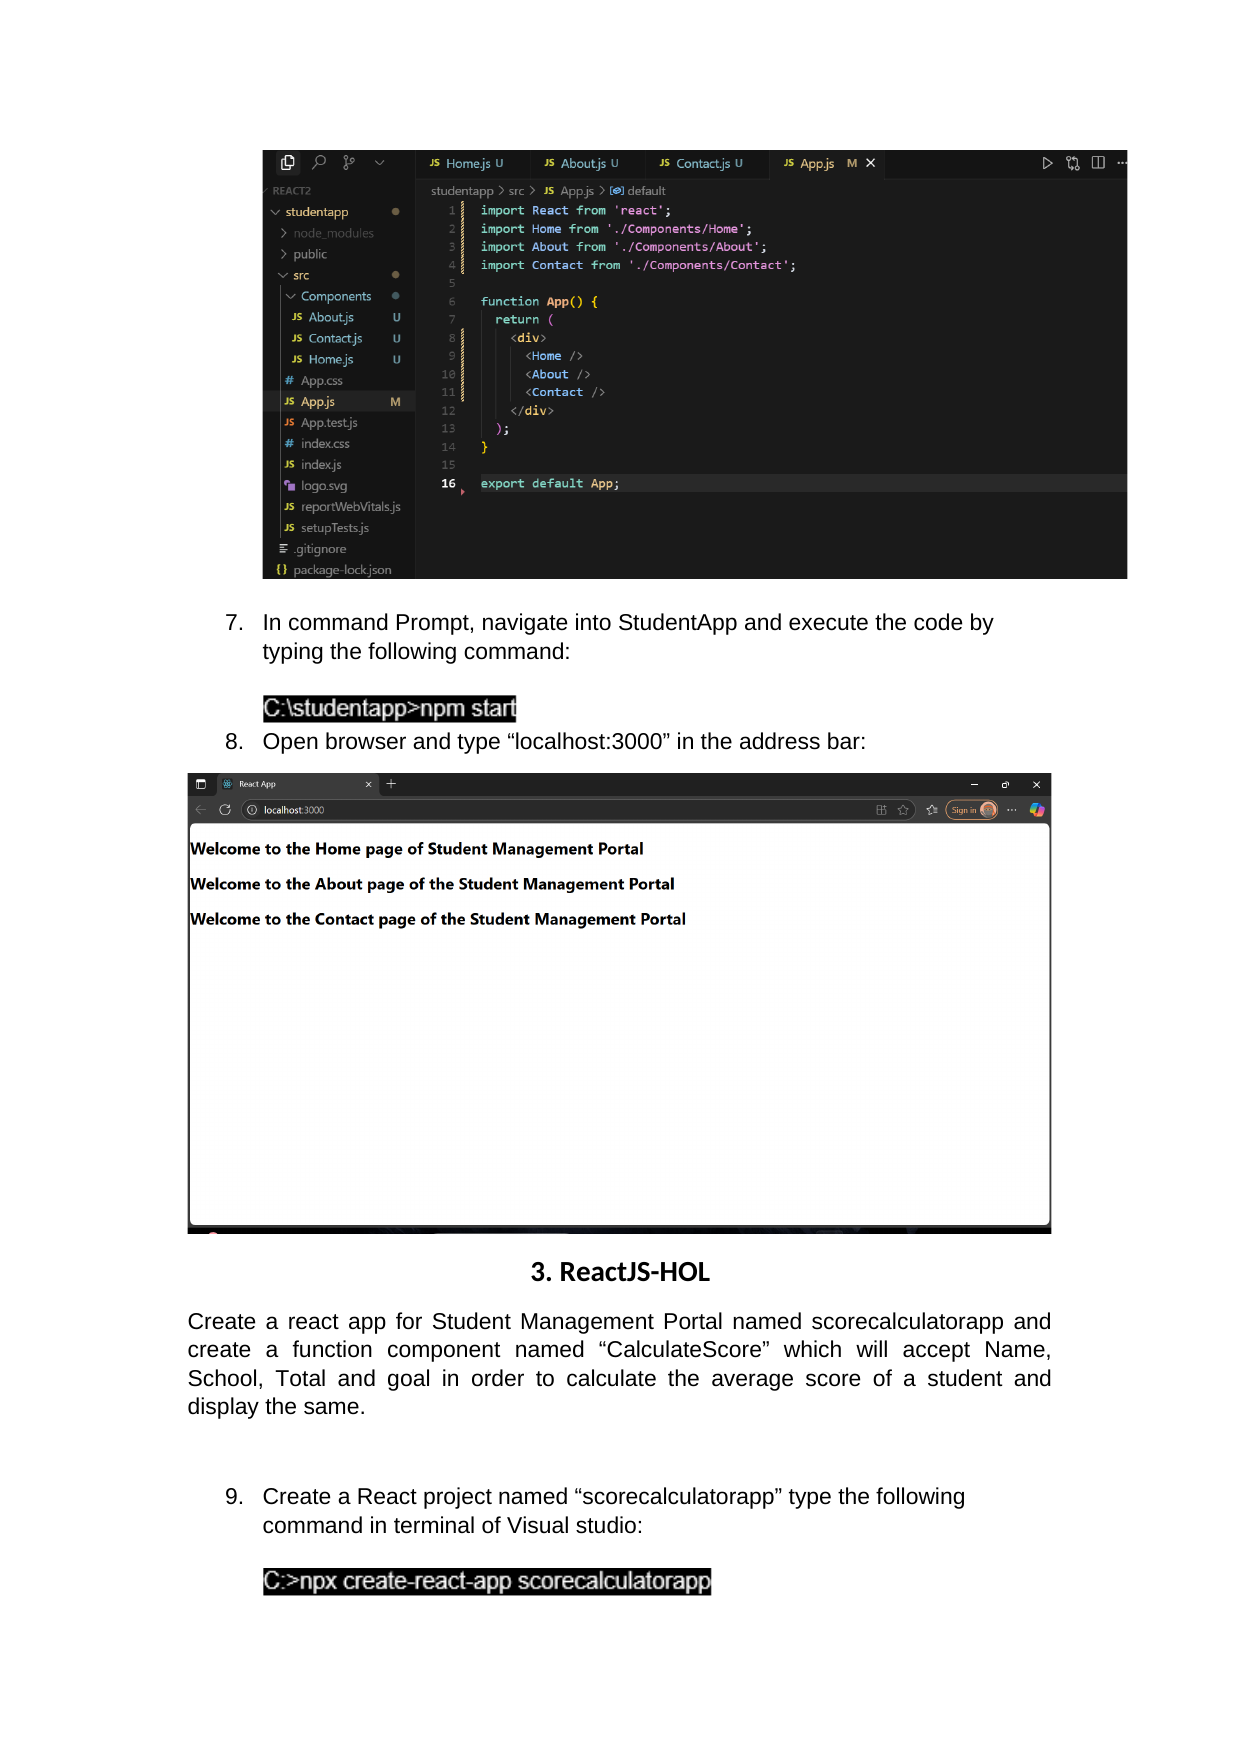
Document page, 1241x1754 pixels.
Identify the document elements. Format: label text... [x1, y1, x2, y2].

text Create a react app for Student Management Portal named scorecalculatorapp and create a function component named “CalculateScore” which will accept Name, School, Total and goal in order to calculate the average score of a student and display the same. [187, 1308, 1053, 1419]
list Open browser and type “localhost:3000” in the address bar: [225, 728, 1053, 754]
list Create a React project named “scorecalculatorapp” type the following command in terminal of Visual studio: [225, 1483, 1053, 1538]
list In command Prompt, navigate into StudentApp and execute the code by typing the following command: [225, 609, 1053, 664]
picture [262, 694, 521, 726]
list ReactJS-HOL [187, 1253, 1053, 1288]
picture [262, 150, 1128, 579]
picture [262, 1568, 713, 1599]
picture [187, 773, 1052, 1234]
